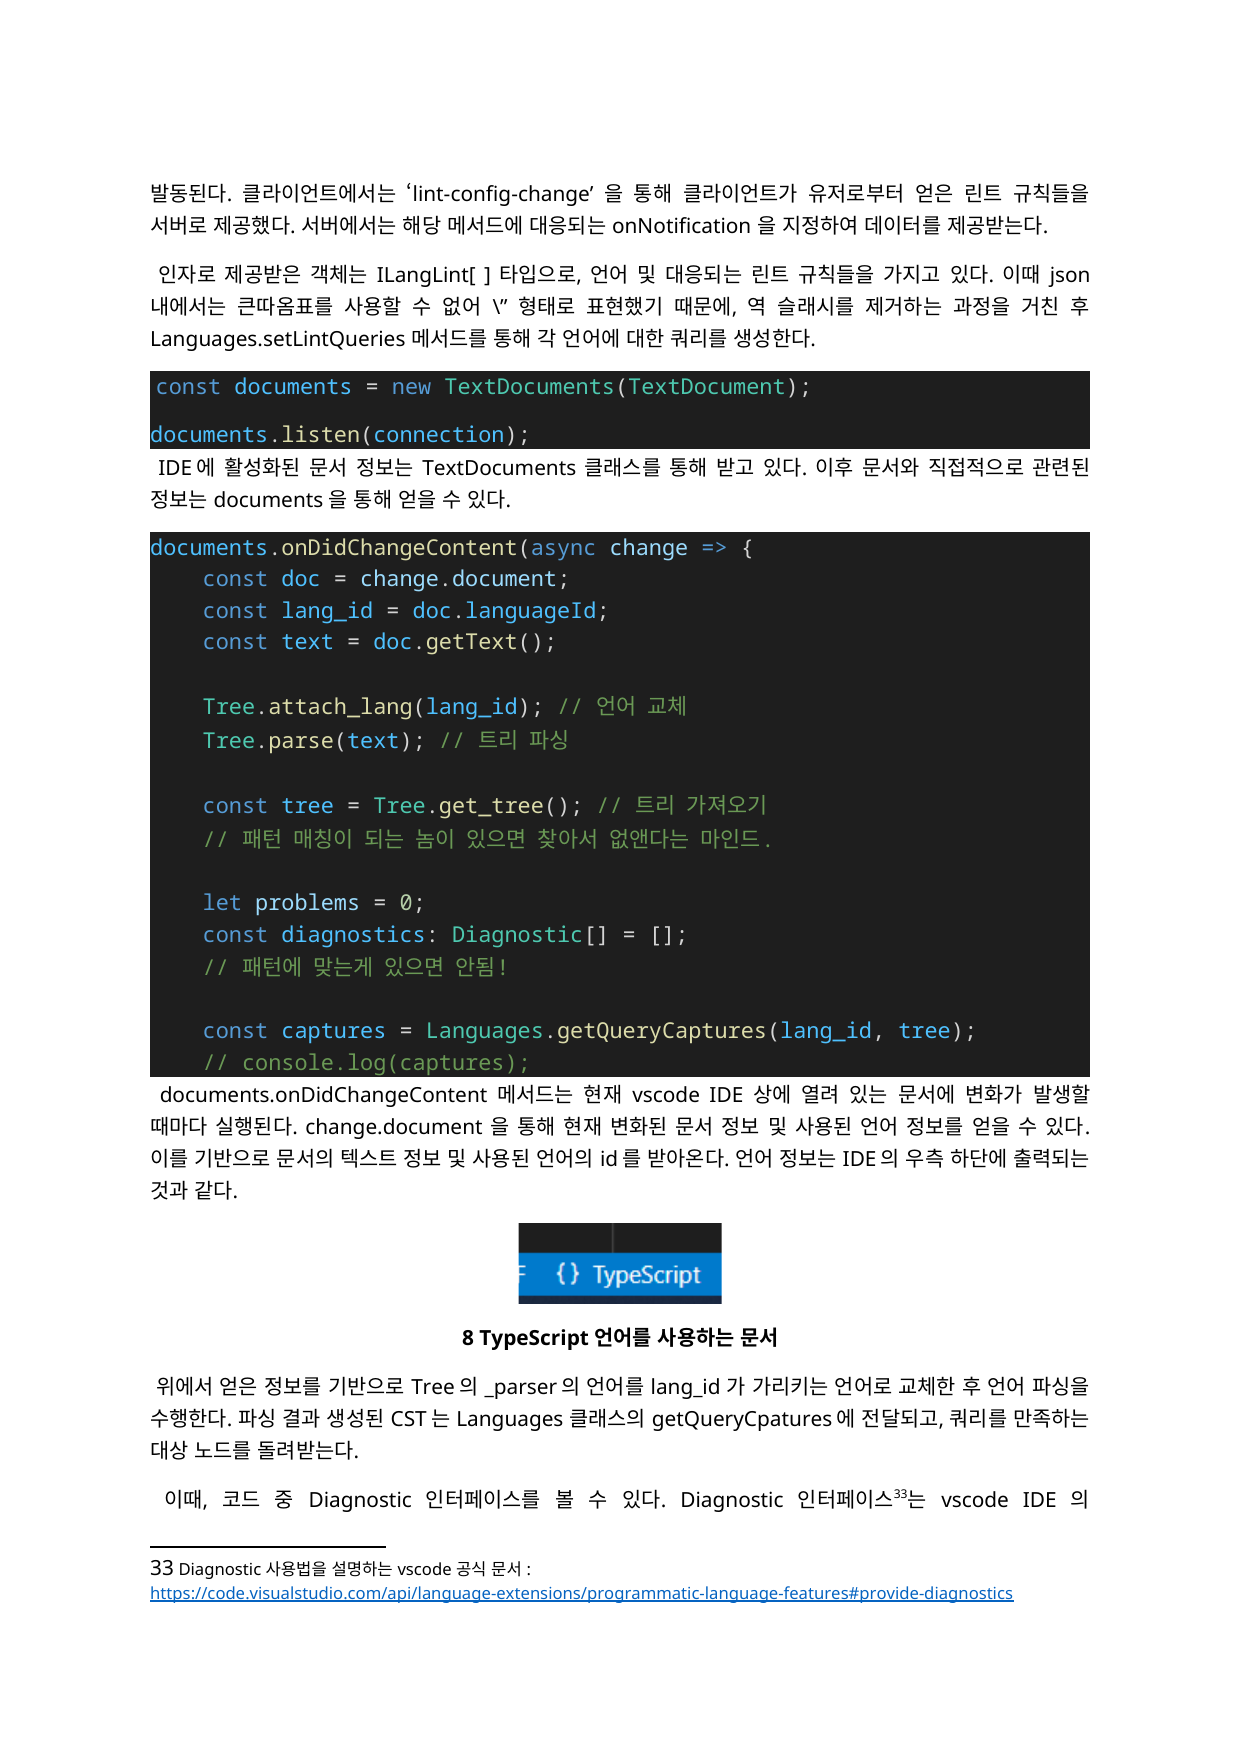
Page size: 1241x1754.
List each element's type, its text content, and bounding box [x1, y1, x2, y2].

text const lang_id = doc.languageId; [150, 595, 1090, 624]
text const documents = new TextDocuments(TextDocument); [150, 371, 1090, 401]
text documents.listen(connection); [150, 419, 1090, 449]
text const diagnostics: Diagnostic[] = []; [150, 919, 1090, 948]
text const text = doc.getText(); [150, 626, 1090, 656]
text // 패턴 매칭이 되는 놈이 있으면 찾아서 없앤다는 마인드. [150, 822, 1090, 854]
picture [518, 1223, 722, 1304]
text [150, 177, 1090, 239]
text 8 TypeScript 언어를 사용하는 문서 [150, 1322, 1090, 1352]
text Tree.parse(text); // 트리 파싱 [150, 723, 1090, 755]
text documents.onDidChangeContent(async change => { [150, 532, 1090, 561]
text Tree.attach_lang(lang_id); // 언어 교체 [150, 689, 1090, 721]
text let problems = 0; [150, 887, 1090, 917]
text // 패턴에 맞는게 있으면 안됨! [150, 950, 1090, 982]
text documents.onDidChangeContent 메서드는 현재 vscode IDE 상에 열려 있는 문서에 변화가 발생할 때마다 실행된다. change.document 을 통해 현재 변화된 문서 정보 및 사용된 언어 정보를 얻을 수 있다. 이를 기반으로 문서의 텍스트 정보 및 사용된 언어의 id를 받아온다. 언어 정보는 IDE의 우측 하단에 출력되는 것과 같다. [150, 1078, 1090, 1205]
text const tree = Tree.get_tree(); // 트리 가져오기 [150, 788, 1090, 820]
text 위에서 얻은 정보를 기반으로 Tree의 _parser의 언어를 lang_id 가 가리키는 언어로 교체한 후 언어 파싱을 수행한다. 파싱 결과 생성된 CST는 Languages 클래스의 getQueryCpatures에 전달되고, 쿼리를 만족하는 대상 노드를 돌려받는다. [150, 1370, 1090, 1465]
text IDE에 활성화된 문서 정보는 TextDocuments 클래스를 통해 받고 있다. 이후 문서와 직접적으로 관련된 정보는 documents 을 통해 얻을 수 있다. [150, 451, 1090, 513]
text // console.log(captures); [150, 1047, 1090, 1077]
text const captures = Languages.getQueryCaptures(lang_id, tree); [150, 1015, 1090, 1045]
text 인자로 제공받은 객체는 ILangLint[ ] 타입으로, 언어 및 대응되는 린트 규칙들을 가지고 있다. 이때 json 내에서는 큰따옴표를 사용할 수 없어 \” 형태로 표현했기 때문에, 역 슬래시를 제거하는 과정을 거친 후 Languages.setLintQueries 메서드를 통해 각 언어에 대한 쿼리를 생성한다. [150, 258, 1090, 352]
text const doc = change.document; [150, 563, 1090, 593]
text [150, 1483, 1090, 1513]
